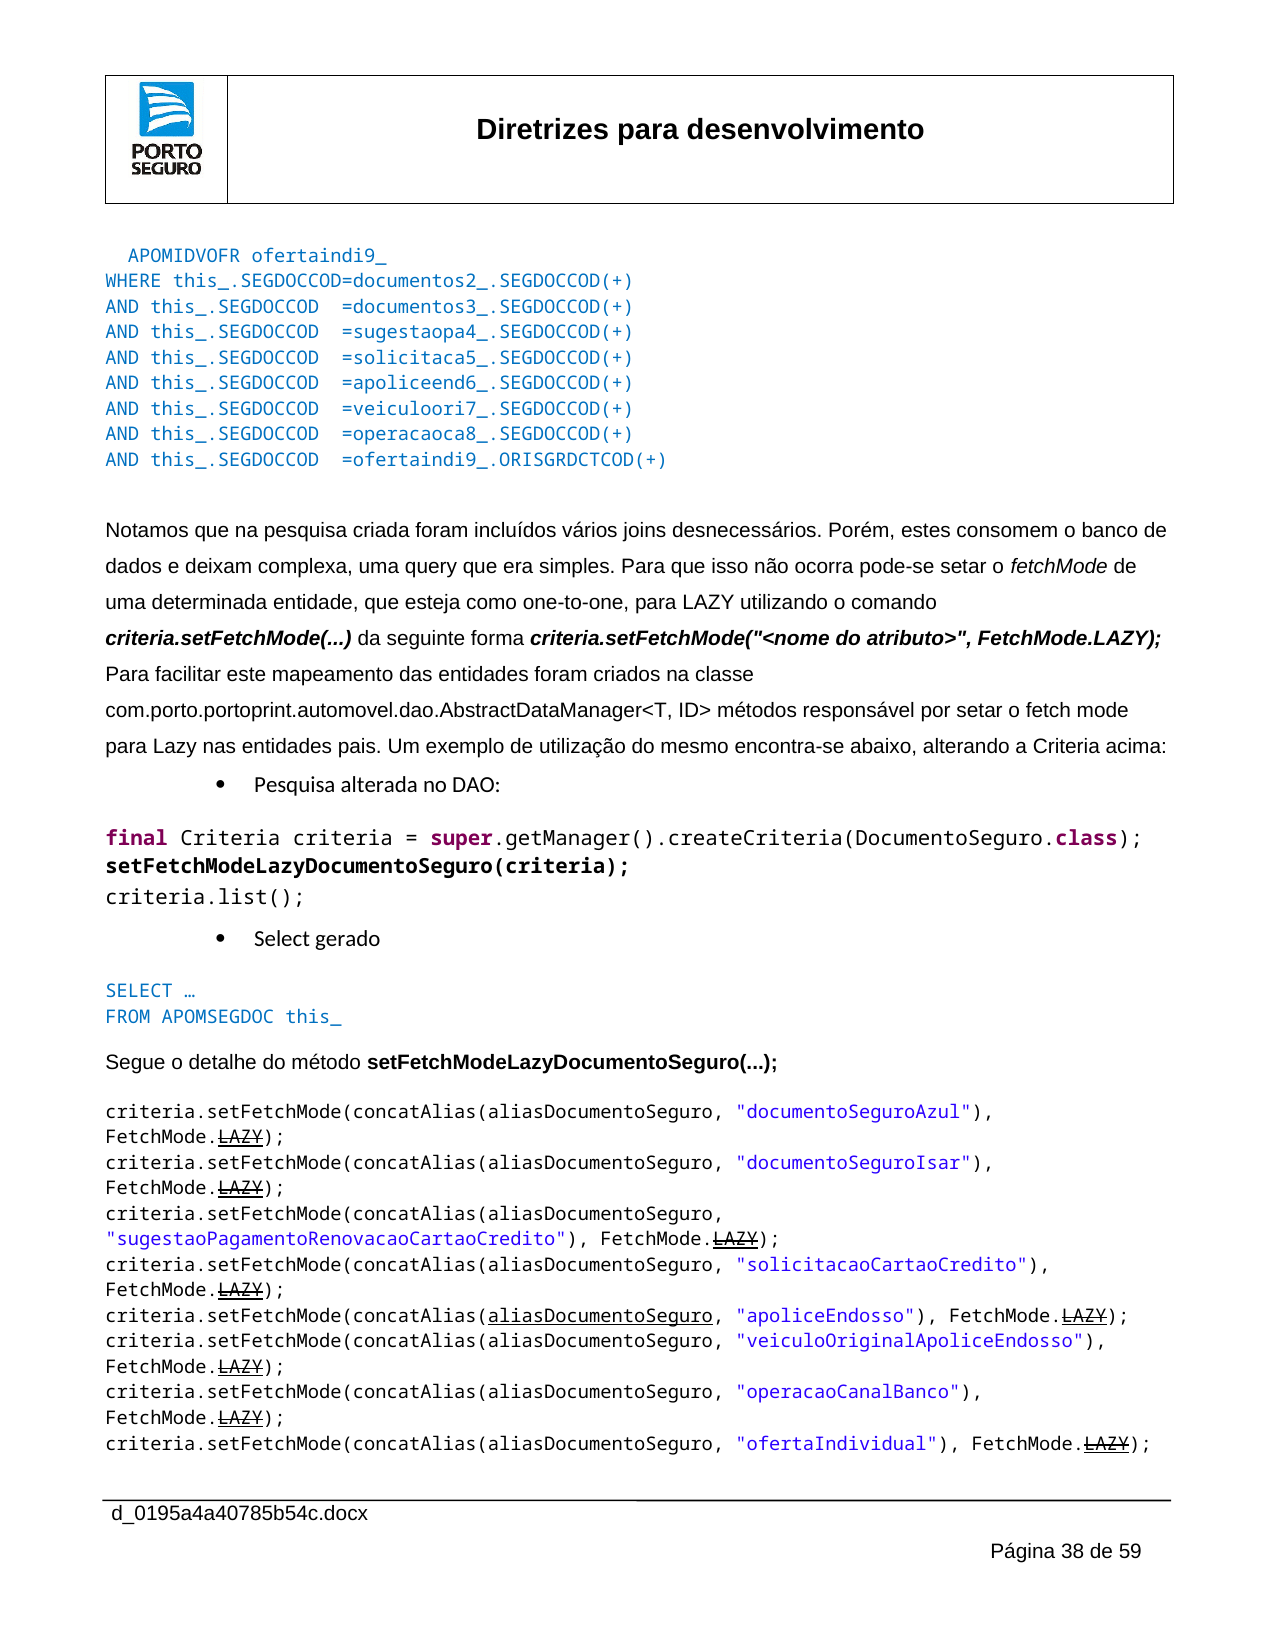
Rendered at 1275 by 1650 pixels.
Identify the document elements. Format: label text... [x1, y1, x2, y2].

text Segue o detalhe do método setFetchModeLazyDocumentoSeguro(...); [105, 1050, 1170, 1074]
text AND this_.SEGDOCCOD =solicitaca5_.SEGDOCCOD(+) [105, 344, 1170, 369]
text criteria.setFetchMode(concatAlias(aliasDocumentoSeguro, "veiculoOriginalApoliceEndosso"), FetchMode.LAZY); [105, 1328, 1170, 1379]
text AND this_.SEGDOCCOD =veiculoori7_.SEGDOCCOD(+) [105, 395, 1170, 421]
text criteria.setFetchMode(concatAlias(aliasDocumentoSeguro, "solicitacaoCartaoCredito"), FetchMode.LAZY); [105, 1251, 1170, 1302]
text criteria.setFetchMode(concatAlias(aliasDocumentoSeguro, "operacaoCanalBanco"), FetchMode.LAZY); [105, 1379, 1170, 1430]
text APOMIDVOFR ofertaindi9_ [105, 242, 1170, 267]
list Pesquisa alterada no DAO: [216, 770, 1170, 798]
text criteria.setFetchMode(concatAlias(aliasDocumentoSeguro, "ofertaIndividual"), FetchMode.LAZY); [105, 1430, 1170, 1455]
text final Criteria criteria = super.getManager().createCriteria(DocumentoSeguro.class); [105, 823, 1170, 851]
text FROM APOMSEGDOC this_ [105, 1003, 1170, 1028]
text WHERE this_.SEGDOCCOD=documentos2_.SEGDOCCOD(+) [105, 267, 1170, 293]
text AND this_.SEGDOCCOD =operacaoca8_.SEGDOCCOD(+) [105, 421, 1170, 446]
list Select gerado [216, 924, 1170, 952]
text AND this_.SEGDOCCOD =documentos3_.SEGDOCCOD(+) [105, 293, 1170, 318]
text SELECT … [105, 977, 1170, 1003]
text AND this_.SEGDOCCOD =apoliceend6_.SEGDOCCOD(+) [105, 369, 1170, 395]
text AND this_.SEGDOCCOD =sugestaopa4_.SEGDOCCOD(+) [105, 318, 1170, 344]
text criteria.setFetchMode(concatAlias(aliasDocumentoSeguro, "documentoSeguroIsar"), FetchMode.LAZY); [105, 1149, 1170, 1200]
text criteria.setFetchMode(concatAlias(aliasDocumentoSeguro, "documentoSeguroAzul"), FetchMode.LAZY); [105, 1098, 1170, 1149]
text Notamos que na pesquisa criada foram incluídos vários joins desnecessários. Porém, estes consomem o banco de dados e deixam complexa, uma query que era simples. Para que isso não ocorra pode-se setar o fetchMode de uma determinada entidade, que esteja como one-to-one, para LAZY utilizando o comando criteria.setFetchMode(...) da seguinte forma criteria.setFetchMode("<nome do atributo>", FetchMode.LAZY); Para facilitar este mapeamento das entidades foram criados na classe com.porto.portoprint.automovel.dao.AbstractDataManager<T, ID> métodos responsável por setar o fetch mode para Lazy nas entidades pais. Um exemplo de utilização do mesmo encontra-se abaixo, alterando a Criteria acima: [105, 518, 1170, 758]
picture [128, 78, 205, 179]
text criteria.setFetchMode(concatAlias(aliasDocumentoSeguro, "sugestaoPagamentoRenovacaoCartaoCredito"), FetchMode.LAZY); [105, 1200, 1170, 1251]
text criteria.setFetchMode(concatAlias(aliasDocumentoSeguro, "apoliceEndosso"), FetchMode.LAZY); [105, 1302, 1170, 1328]
text setFetchModeLazyDocumentoSeguro(criteria); [105, 851, 1170, 880]
text criteria.list(); [105, 882, 1170, 910]
text AND this_.SEGDOCCOD =ofertaindi9_.ORISGRDCTCOD(+) [105, 446, 1170, 472]
